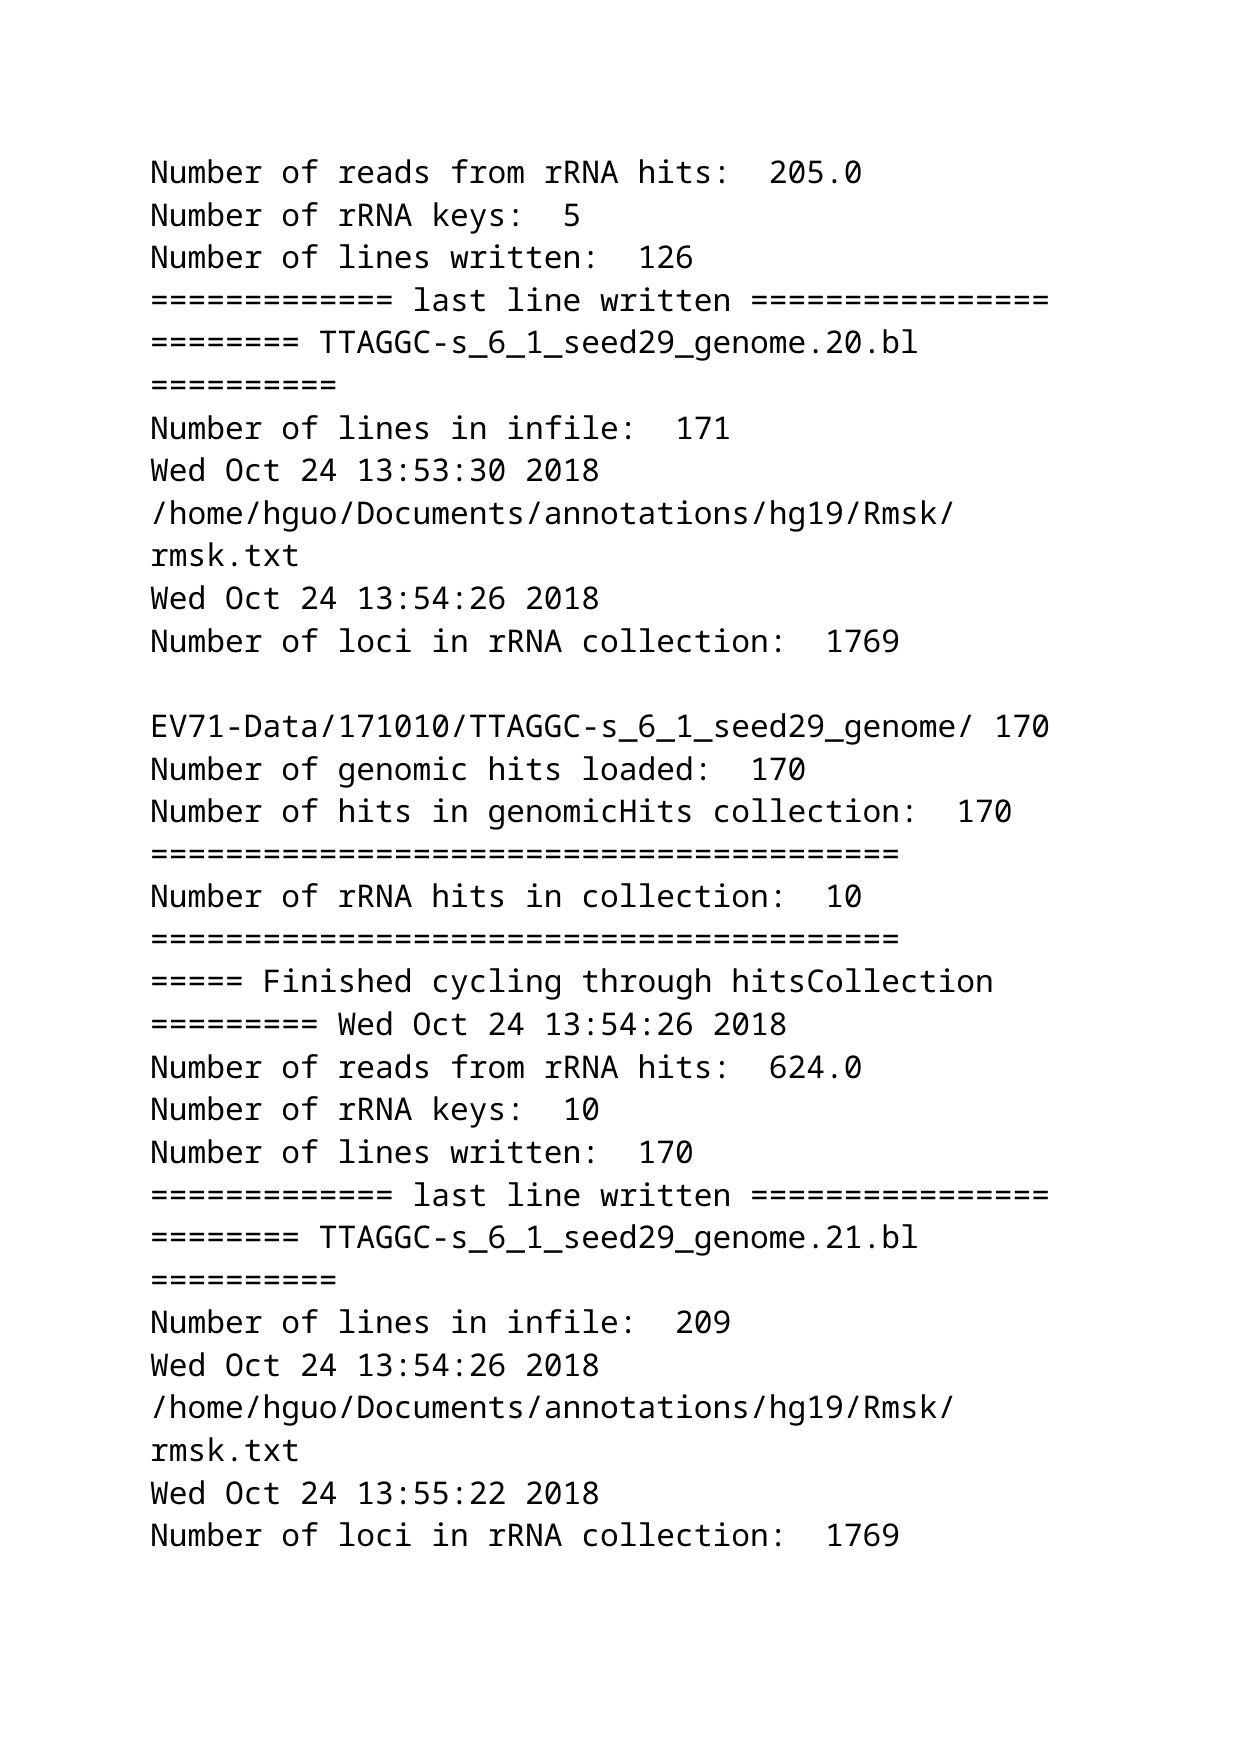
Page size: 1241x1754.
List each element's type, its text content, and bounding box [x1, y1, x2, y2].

text Number of lines written: 170 [150, 1130, 1090, 1172]
text /home/hguo/Documents/annotations/hg19/Rmsk/rmsk.txt [150, 1386, 1090, 1471]
text Wed Oct 24 13:54:26 2018 [150, 576, 1090, 619]
text Wed Oct 24 13:54:26 2018 [150, 1343, 1090, 1386]
text Number of reads from rRNA hits: 624.0 [150, 1045, 1090, 1087]
text Number of loci in rRNA collection: 1769 [150, 619, 1090, 661]
text ======================================== [150, 917, 1090, 959]
text ======================================== [150, 832, 1090, 874]
text ============= last line written ================ [150, 278, 1090, 320]
text Number of hits in genomicHits collection: 170 [150, 789, 1090, 832]
text Number of rRNA keys: 5 [150, 193, 1090, 235]
text Wed Oct 24 13:55:22 2018 [150, 1471, 1090, 1513]
text Number of rRNA hits in collection: 10 [150, 874, 1090, 917]
text ============= last line written ================ [150, 1172, 1090, 1215]
text Number of loci in rRNA collection: 1769 [150, 1513, 1090, 1556]
text ======== TTAGGC-s_6_1_seed29_genome.20.bl ========== [150, 320, 1090, 406]
text Number of reads from rRNA hits: 205.0 [150, 150, 1090, 193]
text ======== TTAGGC-s_6_1_seed29_genome.21.bl ========== [150, 1215, 1090, 1300]
text Number of genomic hits loaded: 170 [150, 746, 1090, 789]
text Number of rRNA keys: 10 [150, 1087, 1090, 1130]
text Number of lines in infile: 171 [150, 406, 1090, 448]
text /home/hguo/Documents/annotations/hg19/Rmsk/rmsk.txt [150, 491, 1090, 576]
text Number of lines written: 126 [150, 235, 1090, 278]
text Number of lines in infile: 209 [150, 1300, 1090, 1343]
text Wed Oct 24 13:53:30 2018 [150, 448, 1090, 491]
text EV71-Data/171010/TTAGGC-s_6_1_seed29_genome/ 170 [150, 704, 1090, 746]
text ===== Finished cycling through hitsCollection ========= Wed Oct 24 13:54:26 2018 [150, 959, 1090, 1045]
